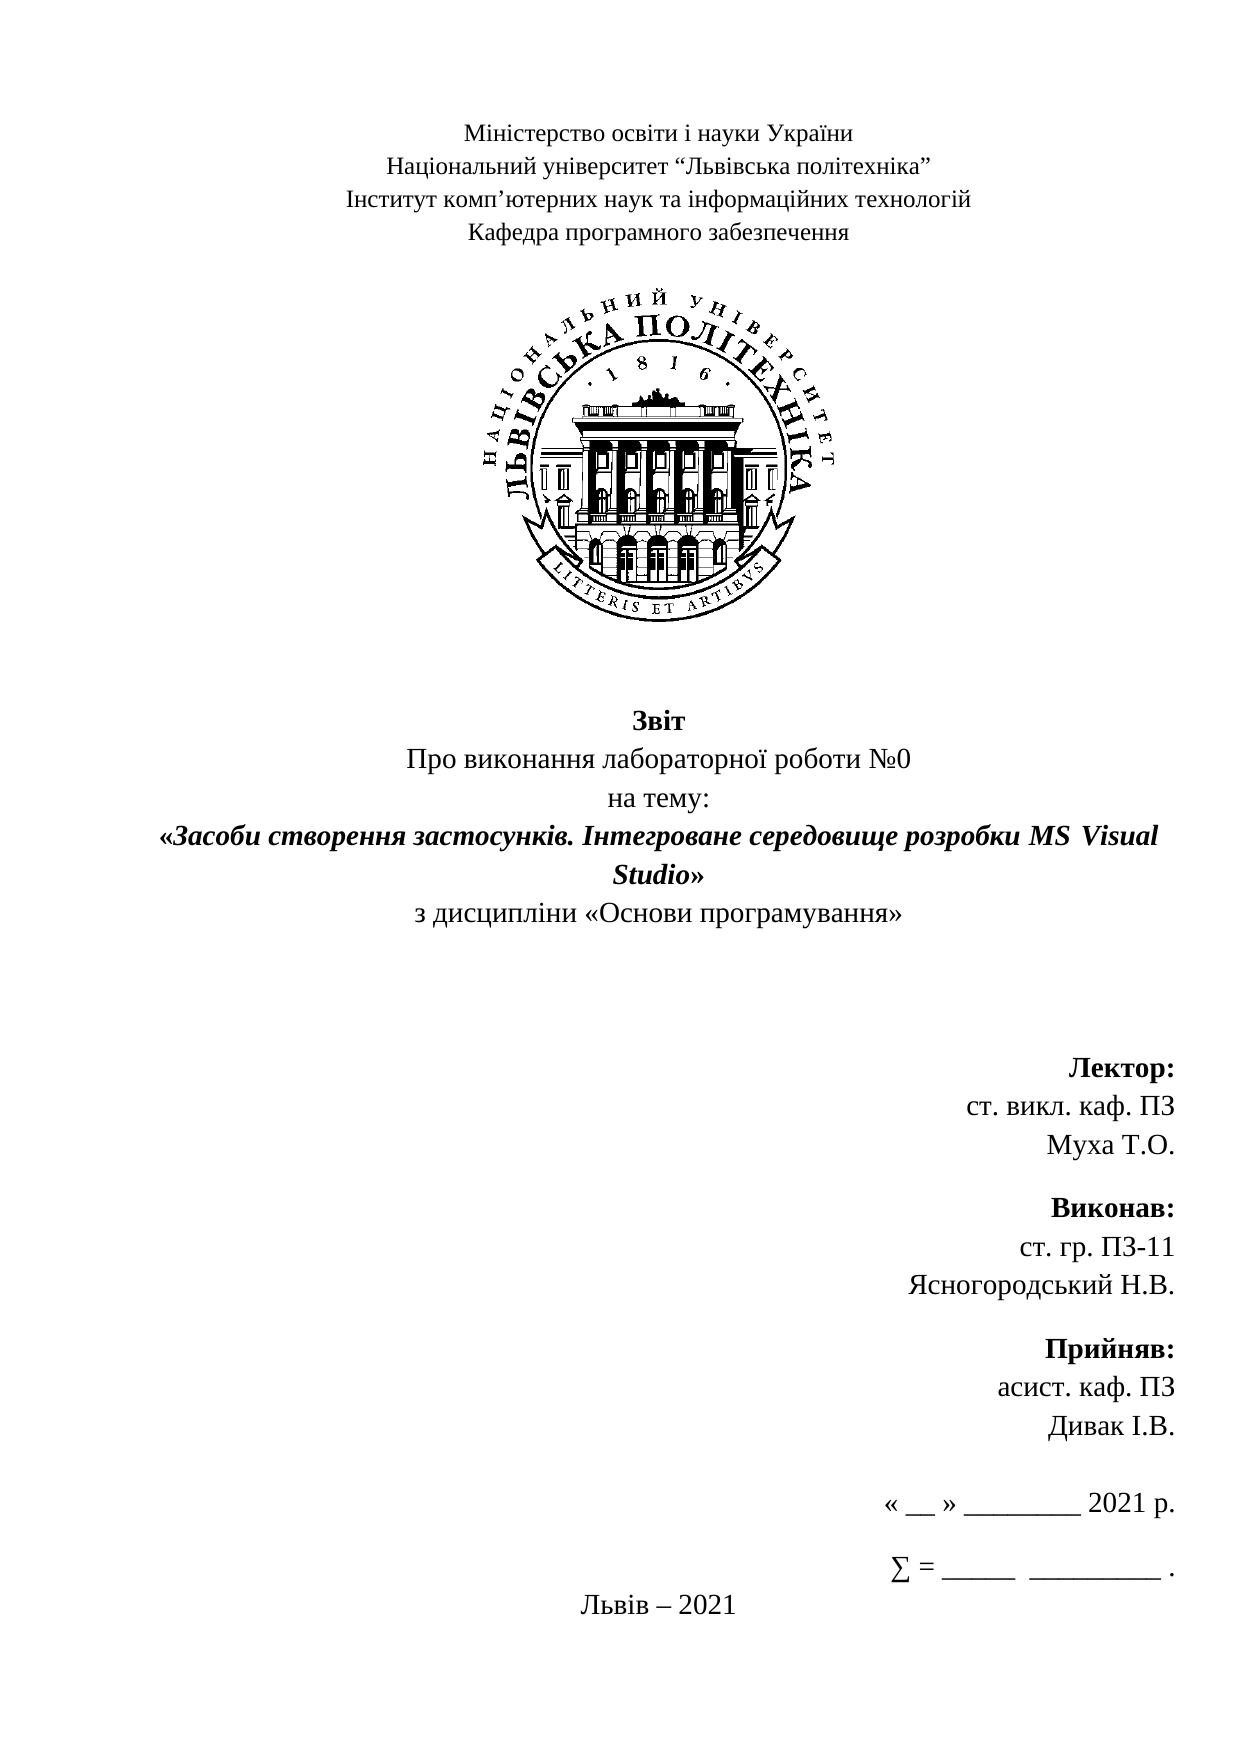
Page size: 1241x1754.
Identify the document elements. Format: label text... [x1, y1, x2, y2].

text Прийняв: [142, 1331, 1175, 1364]
text Національний університет “Львівська політехніка” [142, 151, 1175, 180]
text ст. викл. каф. ПЗ [142, 1088, 1175, 1122]
text ∑ = _____ _________ . [142, 1549, 1175, 1582]
text Інститут комп’ютерних наук та інформаційних технологій [142, 184, 1175, 213]
text ст. гр. ПЗ-11 [142, 1229, 1175, 1262]
text Лектор: [142, 1050, 1175, 1083]
text « __ » ________ 2021 р. [142, 1485, 1175, 1519]
text асист. каф. ПЗ [142, 1369, 1175, 1403]
text Ясногородський Н.В. [142, 1267, 1175, 1301]
text Кафедра програмного забезпечення [142, 217, 1175, 246]
text Муха Т.О. [142, 1127, 1175, 1160]
text Звіт [142, 703, 1175, 736]
text Дивак І.В. [142, 1408, 1175, 1442]
text Про виконання лабораторної роботи №0 [142, 741, 1175, 775]
text на тему: [142, 780, 1175, 813]
text Львів – 2021 [142, 1587, 1175, 1621]
text «Засоби створення застосунків. Інтегроване середовище розробки MS Visual Studio» [142, 818, 1175, 891]
text Міністерство освіти і науки України [142, 118, 1175, 147]
text з дисципліни «Основи програмування» [142, 896, 1175, 929]
text Виконав: [142, 1190, 1175, 1224]
